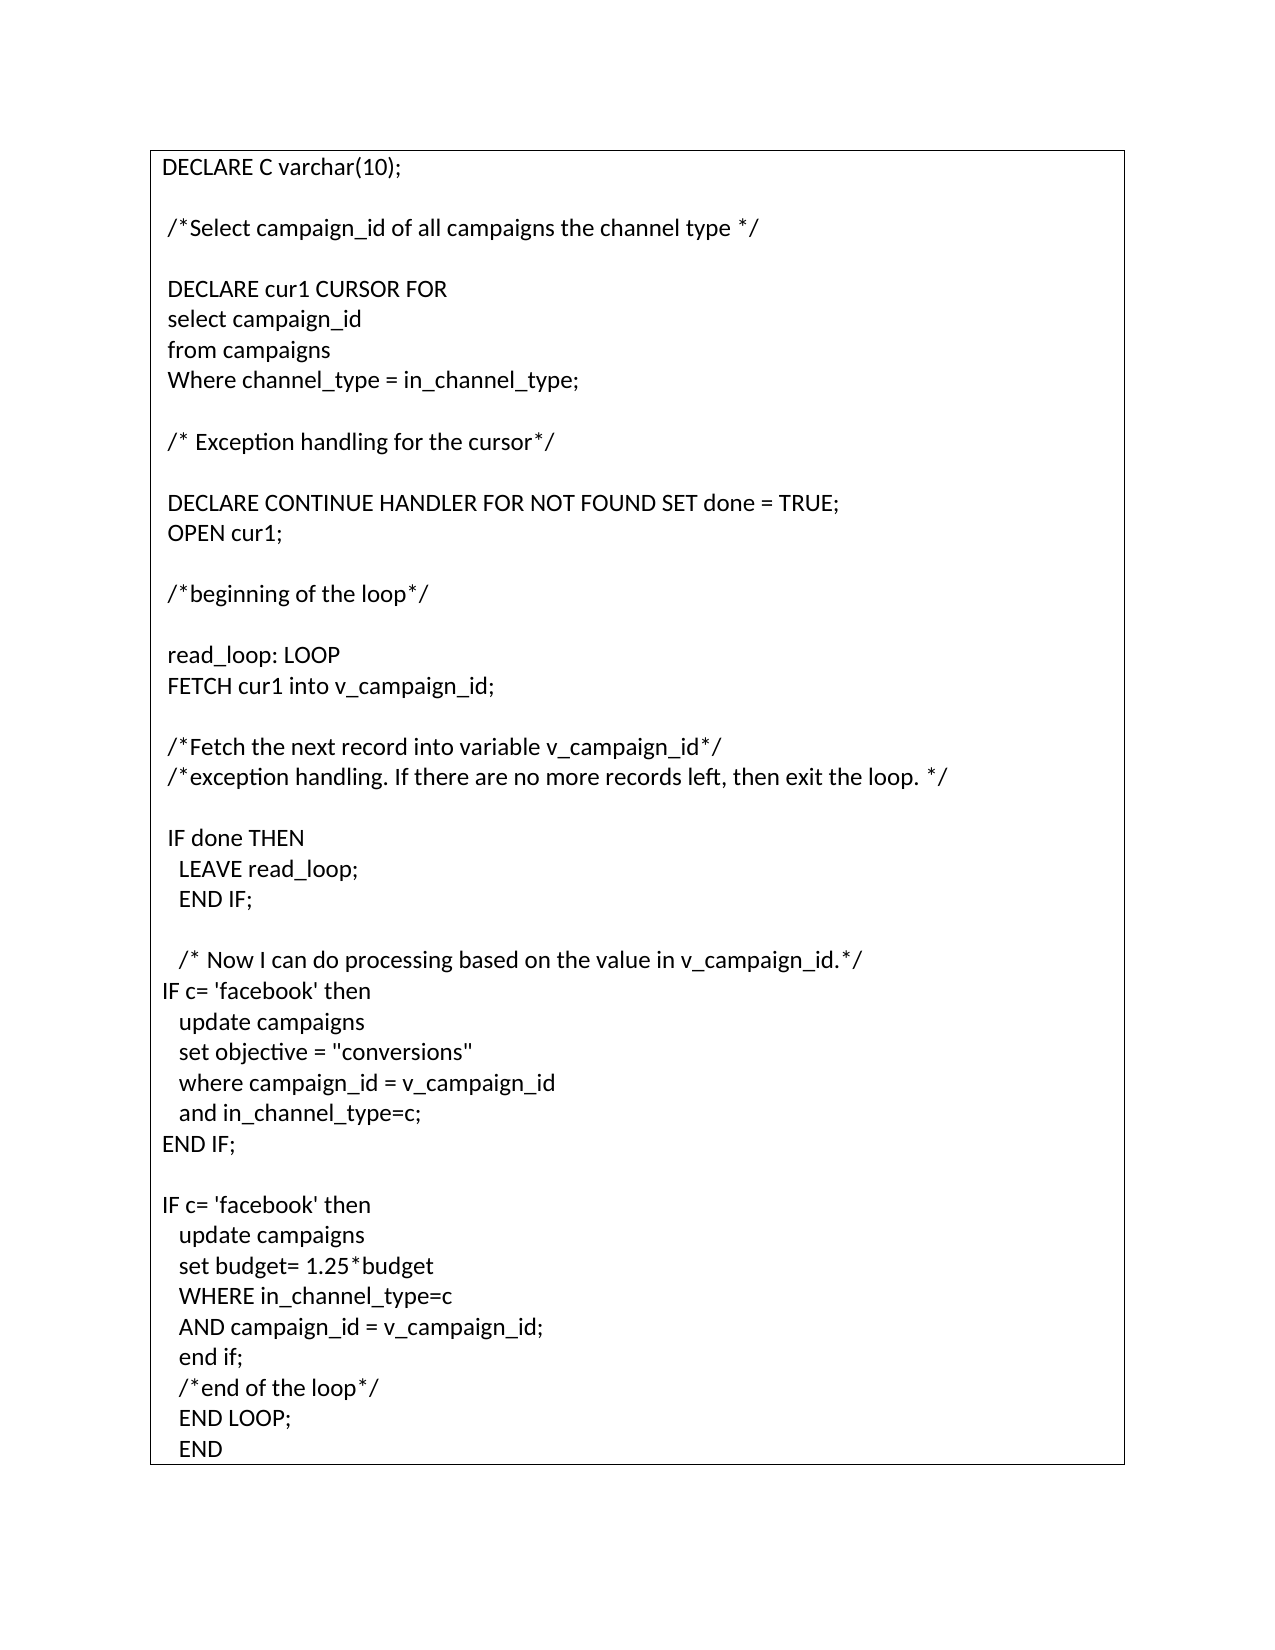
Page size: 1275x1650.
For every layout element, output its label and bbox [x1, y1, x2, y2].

table_header [151, 151, 1124, 1463]
